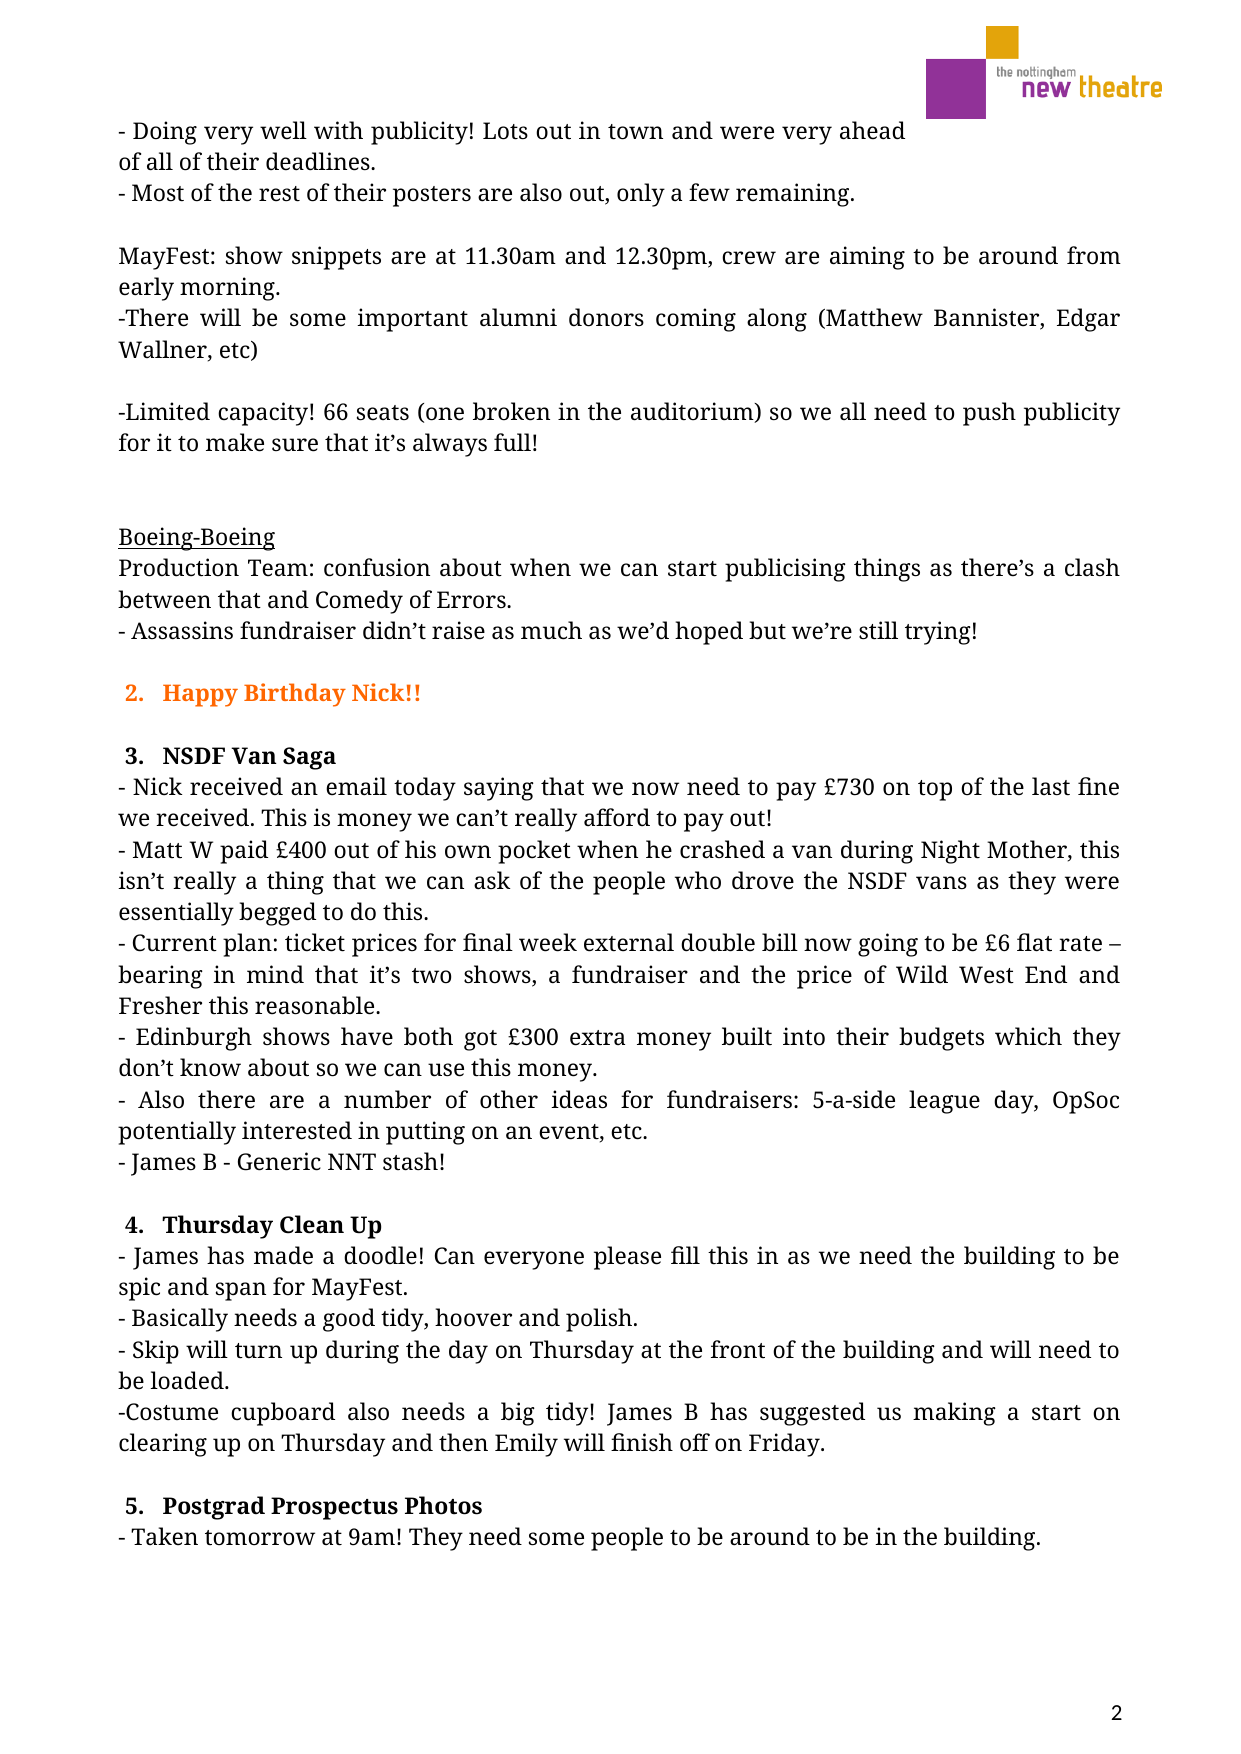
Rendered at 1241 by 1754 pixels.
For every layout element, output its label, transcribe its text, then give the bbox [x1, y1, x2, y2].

text - James has made a doodle! Can everyone please fill this in as we need the building to be spic and span for MayFest. [118, 1240, 1122, 1302]
list Postgrad Prospectus Photos [125, 1490, 1122, 1521]
text - Skip will turn up during the day on Thursday at the front of the building and will need to be loaded. [118, 1334, 1122, 1396]
text - Doing very well with publicity! Lots out in town and were very ahead of all of their deadlines. [118, 115, 1122, 177]
list NSDF Van Saga [125, 740, 1122, 771]
picture [926, 26, 1162, 119]
text - Basically needs a good tidy, hoover and polish. [118, 1302, 1122, 1334]
text - Matt W paid £400 out of his own pocket when he crashed a van during Night Mother, this isn’t really a thing that we can ask of the people who drove the NSDF vans as they were essentially begged to do this. [118, 834, 1122, 927]
text Boeing-Boeing [118, 521, 1122, 552]
text - Assassins fundraiser didn’t raise as much as we’d hoped but we’re still trying! [118, 615, 1122, 646]
list Happy Birthday Nick!! [125, 677, 1122, 709]
list Thursday Clean Up [125, 1209, 1122, 1240]
text -There will be some important alumni donors coming along (Matthew Bannister, Edgar Wallner, etc) [118, 302, 1122, 365]
text Production Team: confusion about when we can start publicising things as there’s a clash between that and Comedy of Errors. [118, 552, 1122, 615]
text - James B - Generic NNT stash! [118, 1146, 1122, 1177]
text - Nick received an email today saying that we now need to pay £730 on top of the last fine we received. This is money we can’t really afford to pay out! [118, 771, 1122, 834]
text - Taken tomorrow at 9am! They need some people to be around to be in the building. [118, 1521, 1122, 1552]
text -Limited capacity! 66 seats (one broken in the auditorium) so we all need to push publicity for it to make sure that it’s always full! [118, 396, 1122, 459]
text - Most of the rest of their posters are also out, only a few remaining. [118, 177, 1122, 209]
text - Current plan: ticket prices for final week external double bill now going to be £6 flat rate – bearing in mind that it’s two shows, a fundraiser and the price of Wild West End and Fresher this reasonable. [118, 927, 1122, 1021]
text - Edinburgh shows have both got £300 extra money built into their budgets which they don’t know about so we can use this money. [118, 1021, 1122, 1084]
text MayFest: show snippets are at 11.30am and 12.30pm, crew are aiming to be around from early morning. [118, 240, 1122, 302]
text - Also there are a number of other ideas for fundraisers: 5-a-side league day, OpSoc potentially interested in putting on an event, etc. [118, 1084, 1122, 1146]
text -Costume cupboard also needs a big tidy! James B has suggested us making a start on clearing up on Thursday and then Emily will finish off on Friday. [118, 1396, 1122, 1459]
